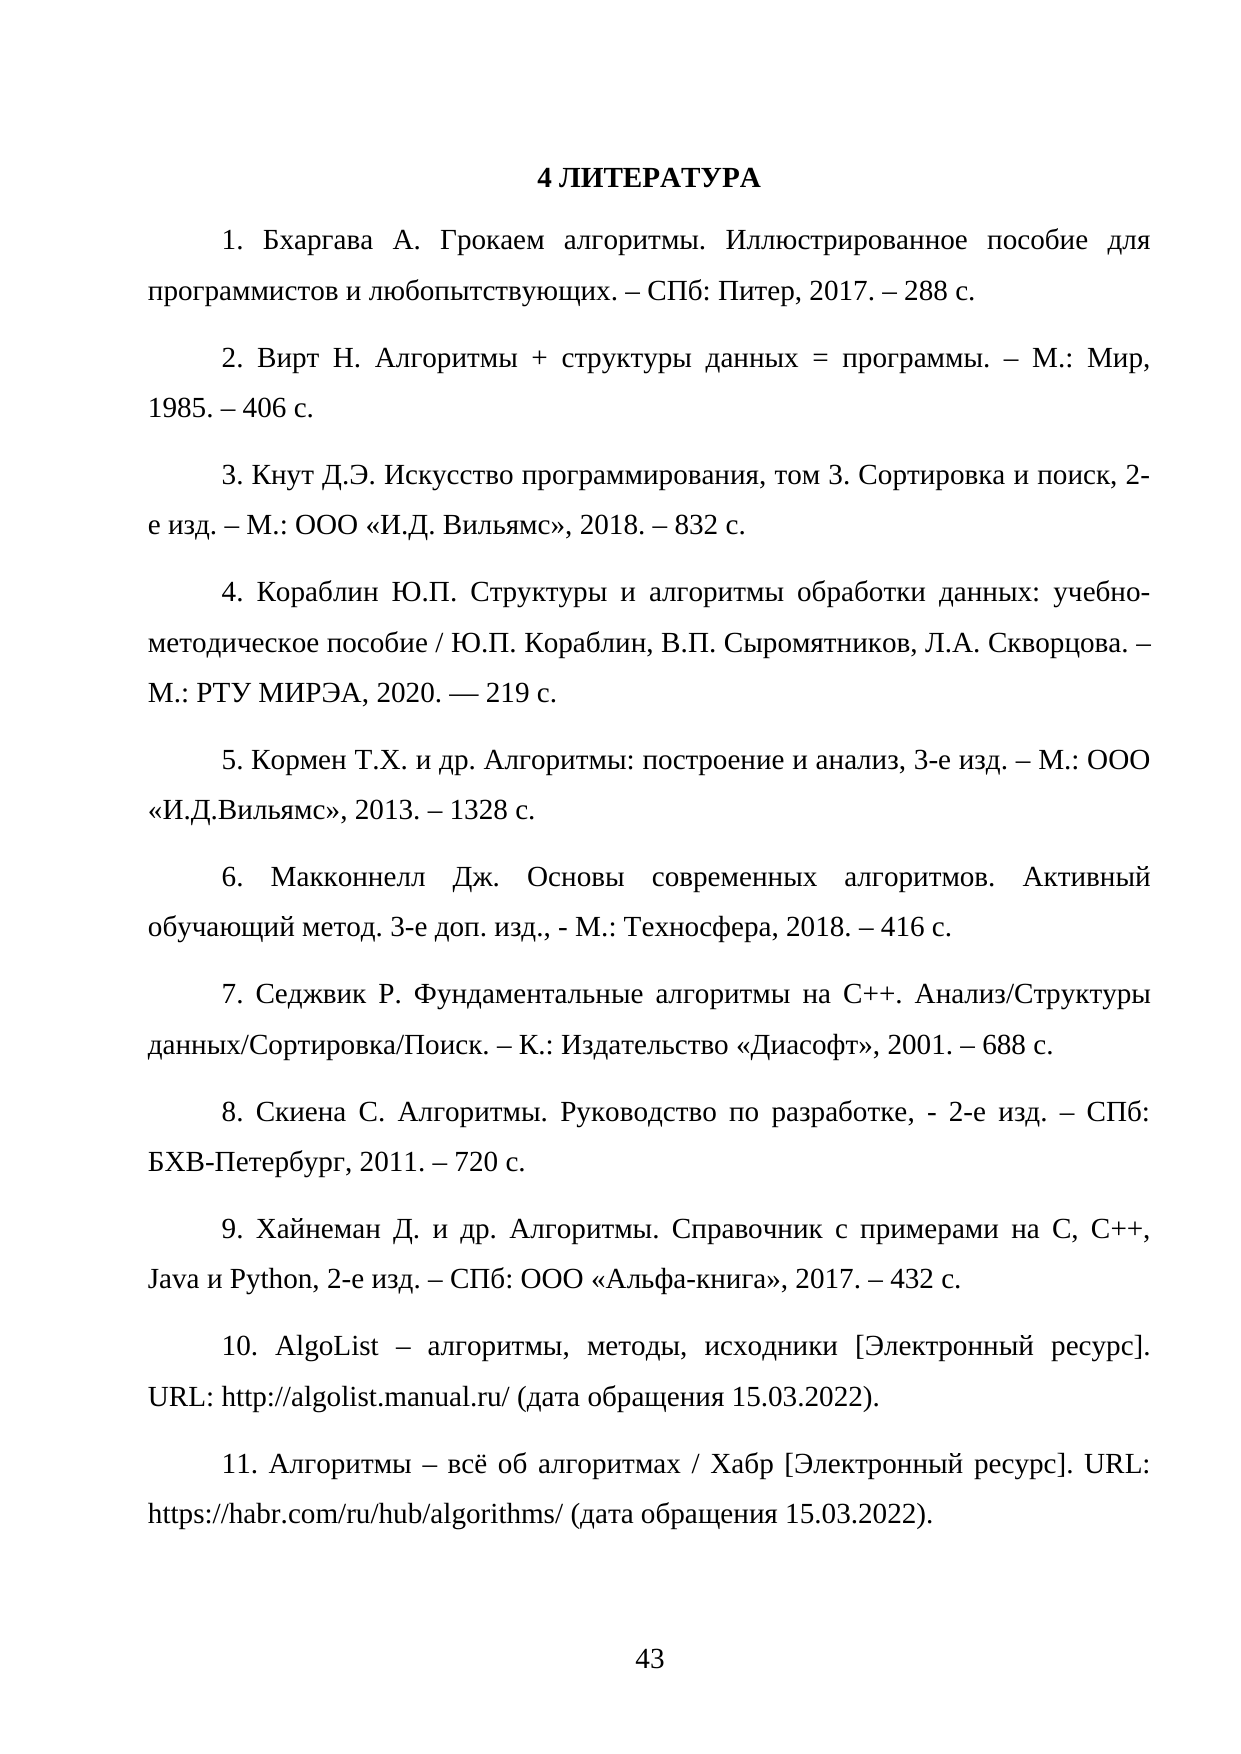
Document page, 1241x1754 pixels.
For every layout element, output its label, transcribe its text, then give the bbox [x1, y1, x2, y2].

text 9. Хайнеман Д. и др. Алгоритмы. Справочник с примерами на C, C++, Java и Python, 2-е изд. – СПб: ООО «Альфа-книга», 2017. – 432 с. [148, 1211, 1152, 1295]
text 10. AlgoList – алгоритмы, методы, исходники [Электронный ресурс]. URL: http://algolist.manual.ru/ (дата обращения 15.03.2022). [148, 1328, 1152, 1412]
text 8. Скиена С. Алгоритмы. Руководство по разработке, - 2-е изд. – СПб: БХВ-Петербург, 2011. – 720 с. [148, 1094, 1152, 1178]
text 2. Вирт Н. Алгоритмы + структуры данных = программы. – М.: Мир, 1985. – 406 с. [148, 340, 1152, 424]
subtitle 4 ЛИТЕРАТУРА [146, 160, 1152, 193]
text 4. Кораблин Ю.П. Структуры и алгоритмы обработки данных: учебно-методическое пособие / Ю.П. Кораблин, В.П. Сыромятников, Л.А. Скворцова. – М.: РТУ МИРЭА, 2020. — 219 с. [148, 574, 1152, 708]
text 6. Макконнелл Дж. Основы современных алгоритмов. Активный обучающий метод. 3-е доп. изд., - М.: Техносфера, 2018. – 416 с. [148, 859, 1152, 943]
text 11. Алгоритмы – всё об алгоритмах / Хабр [Электронный ресурс]. URL: https://habr.com/ru/hub/algorithms/ (дата обращения 15.03.2022). [148, 1446, 1152, 1529]
text 7. Седжвик Р. Фундаментальные алгоритмы на C++. Анализ/Структуры данных/Сортировка/Поиск. – К.: Издательство «Диасофт», 2001. – 688 с. [148, 977, 1152, 1060]
text 3. Кнут Д.Э. Искусство программирования, том 3. Сортировка и поиск, 2-е изд. – М.: ООО «И.Д. Вильямс», 2018. – 832 с. [148, 457, 1152, 541]
text 5. Кормен Т.Х. и др. Алгоритмы: построение и анализ, 3-е изд. – М.: ООО «И.Д.Вильямс», 2013. – 1328 с. [148, 742, 1152, 826]
text 1. Бхаргава А. Грокаем алгоритмы. Иллюстрированное пособие для программистов и любопытствующих. – СПб: Питер, 2017. – 288 с. [148, 222, 1152, 306]
